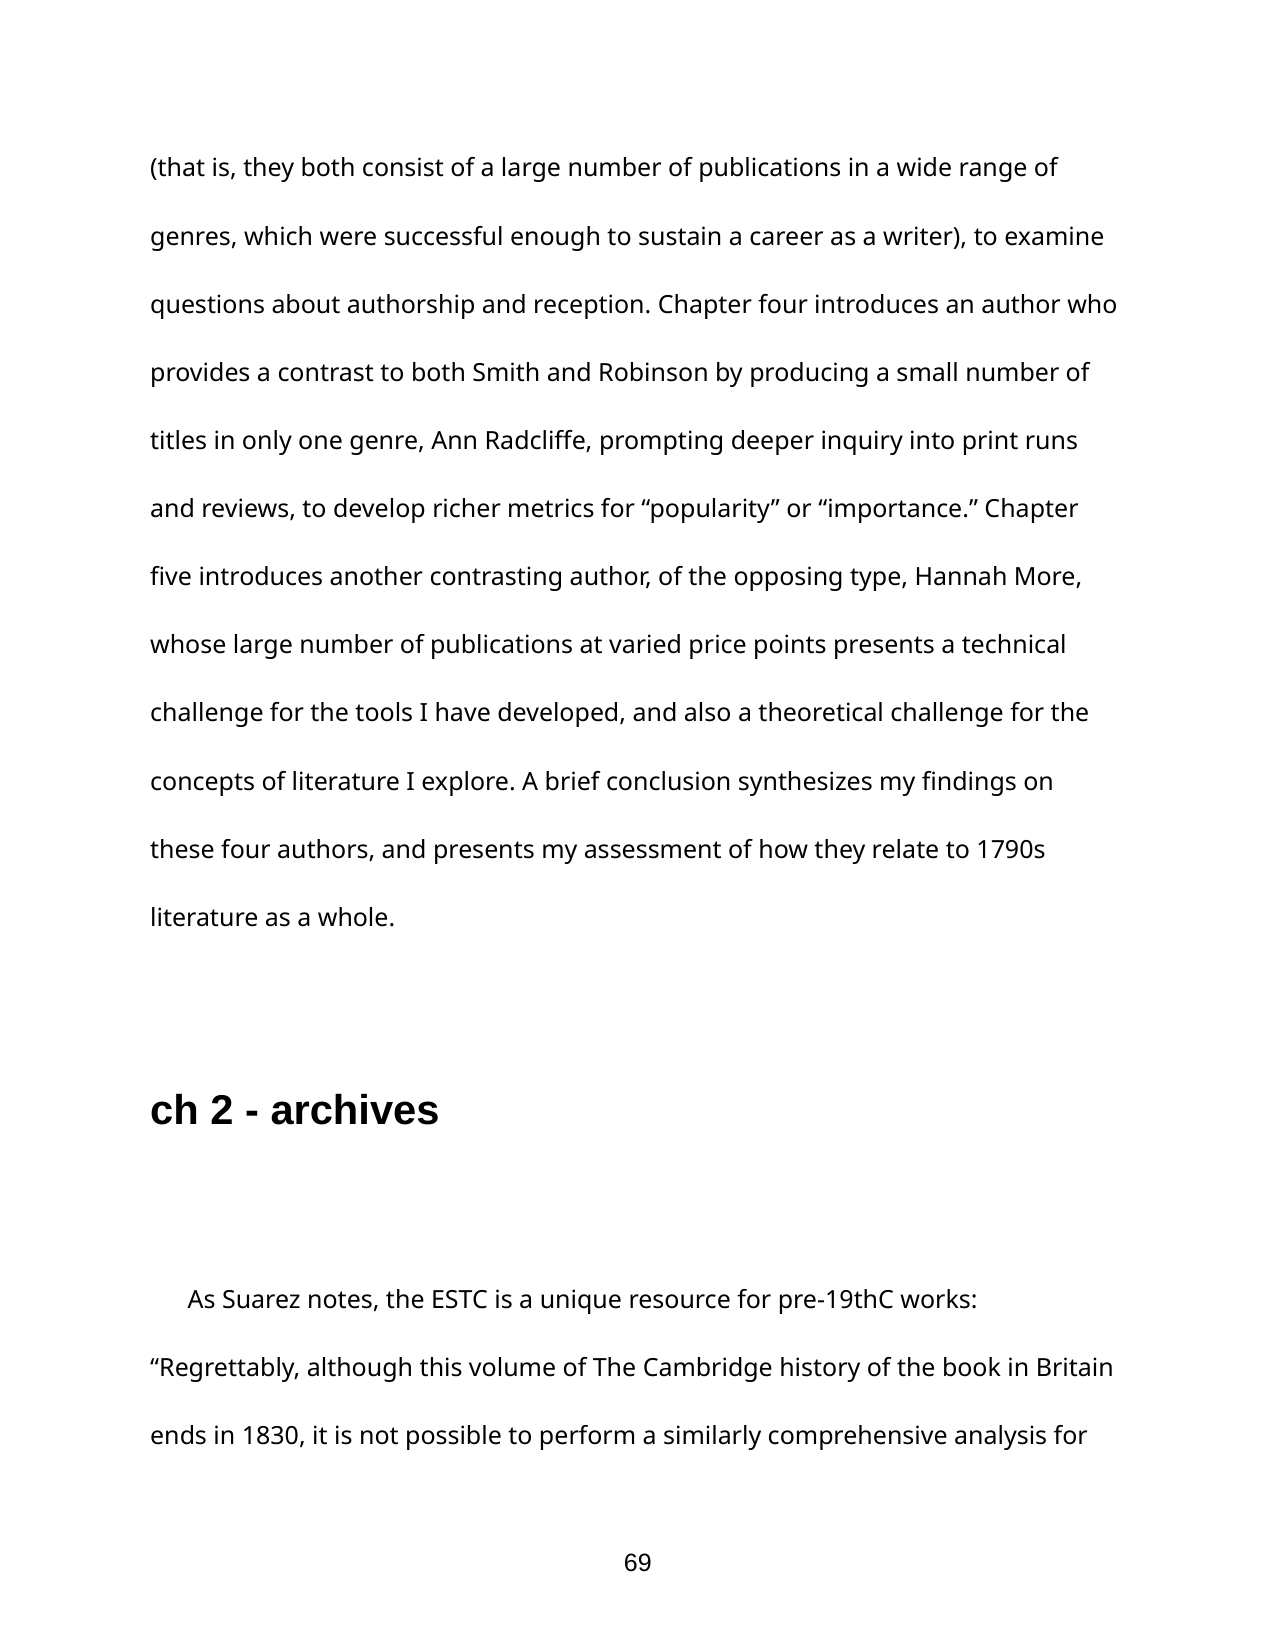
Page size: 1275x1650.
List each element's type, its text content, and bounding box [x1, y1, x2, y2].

text ch 2 - archives [150, 1086, 1125, 1133]
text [150, 150, 1125, 933]
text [150, 1281, 1125, 1452]
